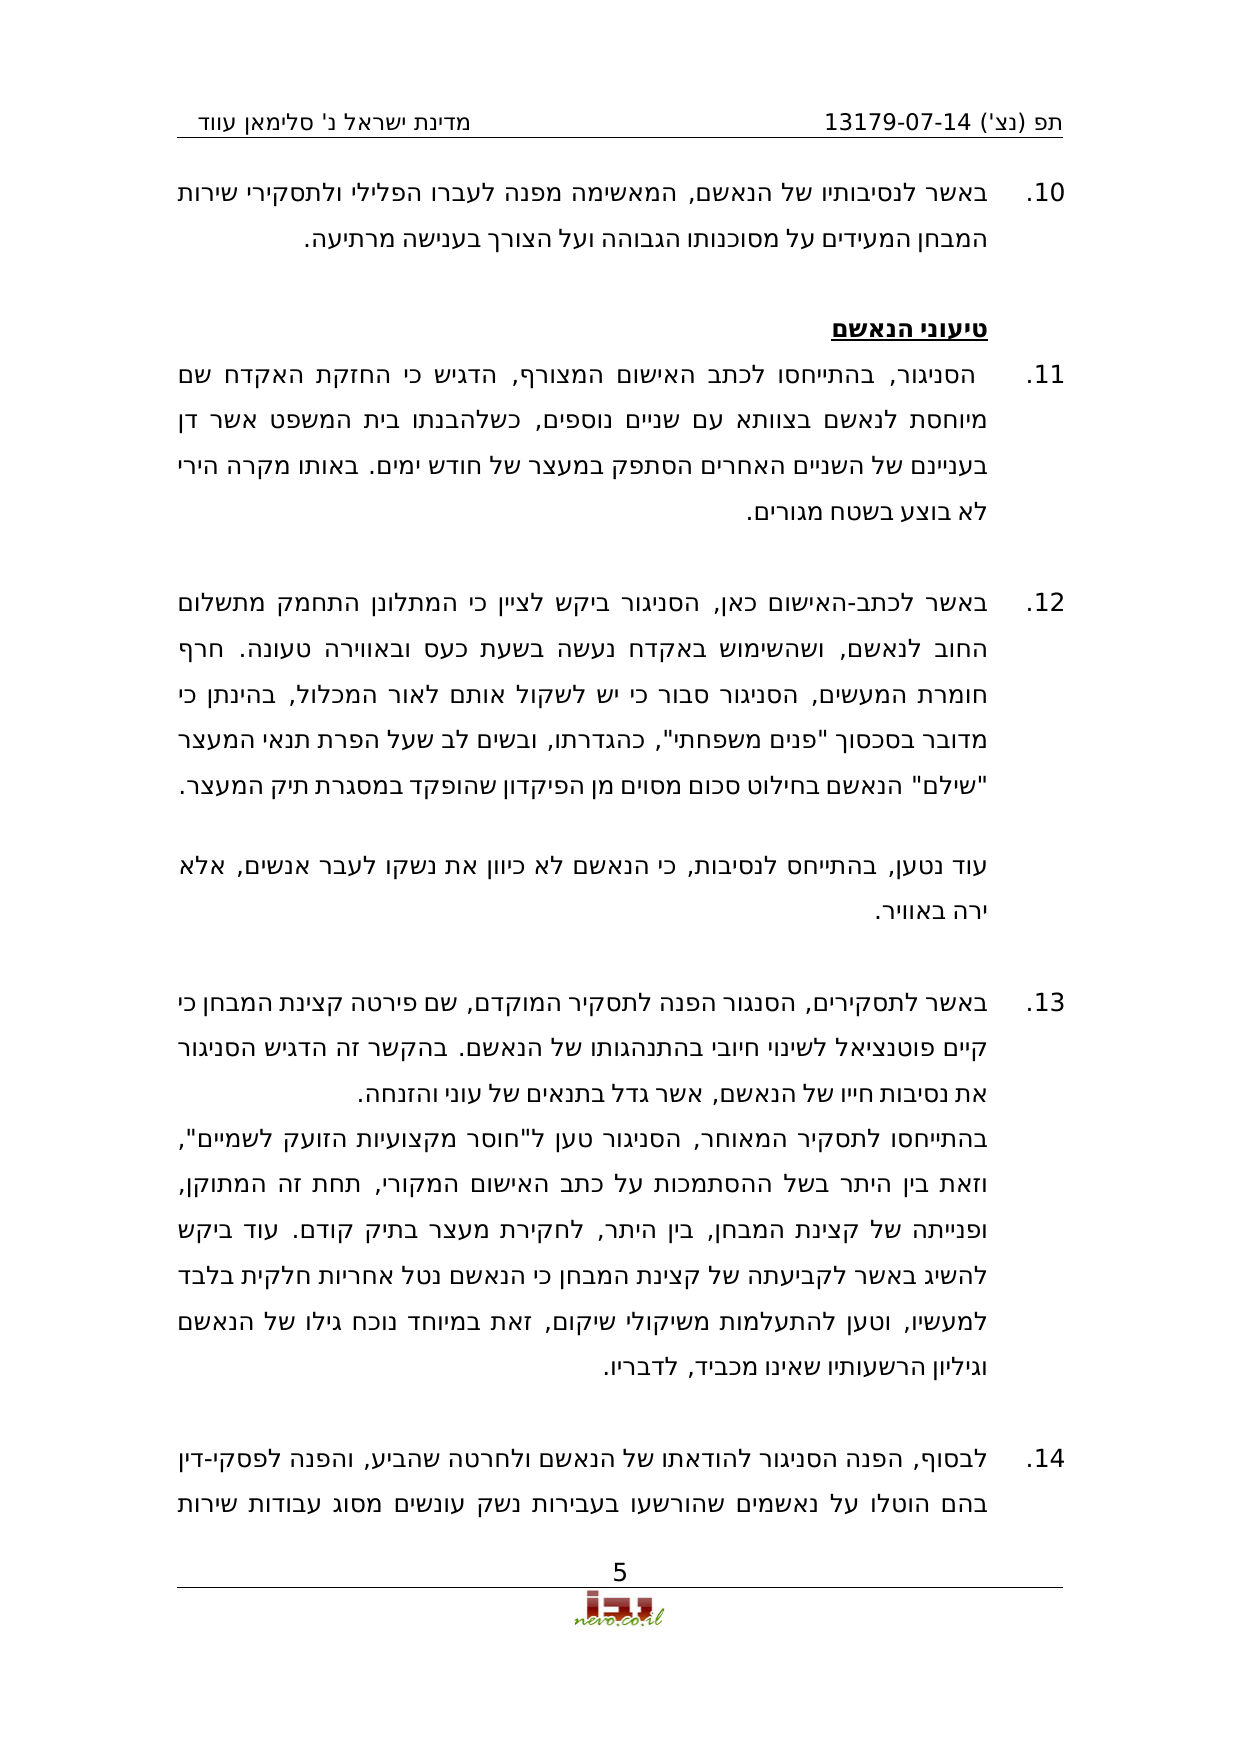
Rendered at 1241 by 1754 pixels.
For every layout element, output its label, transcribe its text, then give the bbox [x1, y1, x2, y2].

list באשר לנסיבותיו של הנאשם, המאשימה מפנה לעברו הפלילי ולתסקירי שירות המבחן המעידים על מסוכנותו הגבוהה ועל הצורך בענישה מרתיעה. [177, 177, 1026, 253]
list עוד נטען, בהתייחס לנסיבות, כי הנאשם לא כיוון את נשקו לעבר אנשים, אלא ירה באוויר. [177, 851, 988, 926]
picture [574, 1590, 666, 1627]
list בהתייחסו לתסקיר המאוחר, הסניגור טען ל"חוסר מקצועיות הזועק לשמיים", וזאת בין היתר בשל ההסתמכות על כתב האישום המקורי, תחת זה המתוקן, ופנייתה של קצינת המבחן, בין היתר, לחקירת מעצר בתיק קודם. עוד ביקש להשיג באשר לקביעתה של קצינת המבחן כי הנאשם נטל אחריות חלקית בלבד למעשיו, וטען להתעלמות משיקולי שיקום, זאת במיוחד נוכח גילו של הנאשם וגיליון הרשעותיו שאינו מכביד, לדבריו. [177, 1124, 988, 1382]
list באשר לתסקירים, הסנגור הפנה לתסקיר המוקדם, שם פירטה קצינת המבחן כי קיים פוטנציאל לשינוי חיובי בהתנהגותו של הנאשם. בהקשר זה הדגיש הסניגור את נסיבות חייו של הנאשם, אשר גדל בתנאים של עוני והזנחה. [177, 987, 1026, 1109]
list הסניגור, בהתייחסו לכתב האישום המצורף, הדגיש כי החזקת האקדח שם מיוחסת לנאשם בצוותא עם שניים נוספים, כשלהבנתו בית המשפט אשר דן בעניינם של השניים האחרים הסתפק במעצר של חודש ימים. באותו מקרה הירי לא בוצע בשטח מגורים. [177, 359, 1026, 526]
list טיעוני הנאשם [177, 314, 988, 343]
list באשר לכתב-האישום כאן, הסניגור ביקש לציין כי המתלונן התחמק מתשלום החוב לנאשם, ושהשימוש באקדח נעשה בשעת כעס ובאווירה טעונה. חרף חומרת המעשים, הסניגור סבור כי יש לשקול אותם לאור המכלול, בהינתן כי מדובר בסכסוך "פנים משפחתי", כהגדרתו, ובשים לב שעל הפרת תנאי המעצר "שילם" הנאשם בחילוט סכום מסוים מן הפיקדון שהופקד במסגרת תיק המעצר. [177, 587, 1026, 801]
